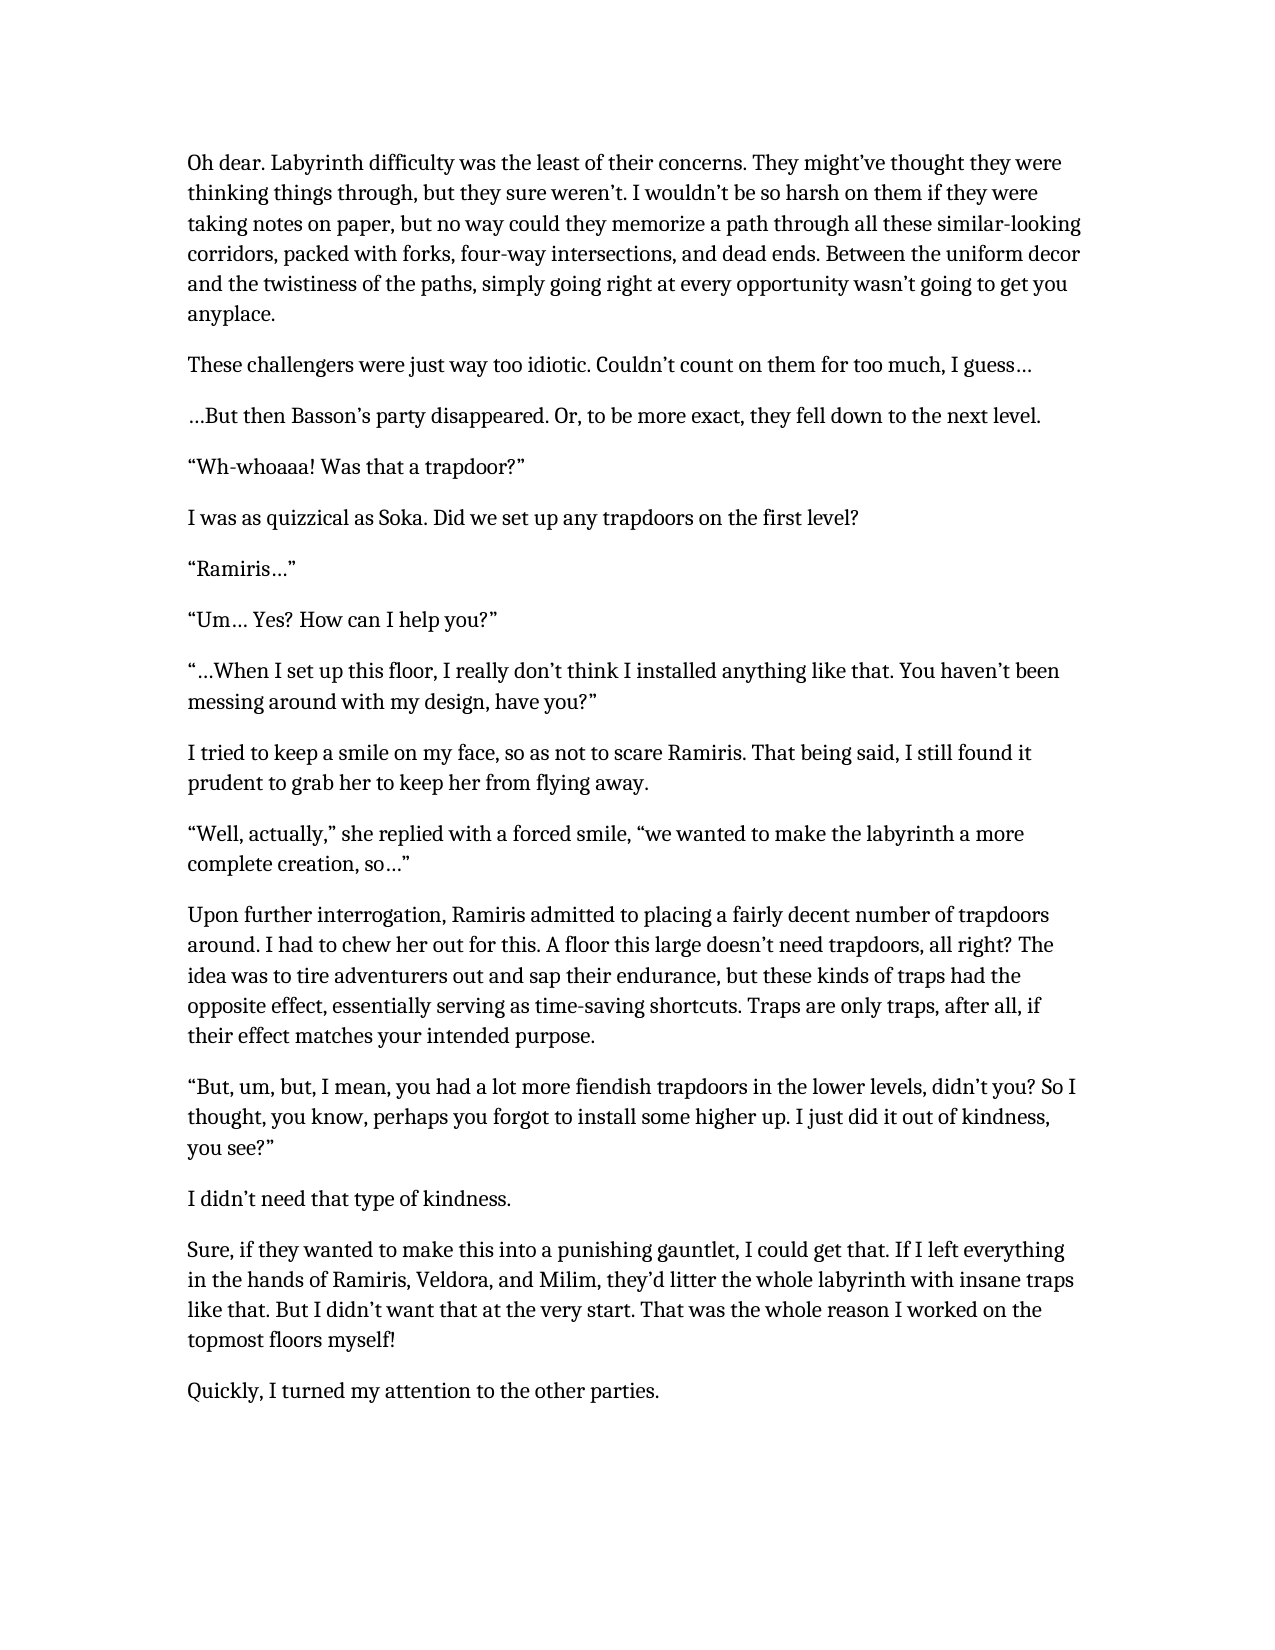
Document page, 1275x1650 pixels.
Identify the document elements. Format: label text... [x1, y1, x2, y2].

text “Wh-whoaaa! Was that a trapdoor?” [187, 454, 1087, 481]
text Upon further interrogation, Ramiris admitted to placing a fairly decent number of trapdoors around. I had to chew her out for this. A floor this large doesn’t need trapdoors, all right? The idea was to tire adventurers out and sap their endurance, but these kinds of traps had the opposite effect, essentially serving as time-saving shortcuts. Traps are only traps, after all, if their effect matches your intended purpose. [187, 902, 1087, 1049]
text I didn’t need that type of kindness. [187, 1185, 1087, 1212]
text I tried to keep a smile on my face, so as not to scare Ramiris. That being said, I still found it prudent to grab her to keep her from flying away. [187, 739, 1087, 796]
text “Um… Yes? How can I help you?” [187, 607, 1087, 634]
text “Ramiris…” [187, 556, 1087, 583]
text Quickly, I turned my attention to the other parties. [187, 1378, 1087, 1404]
text “…When I set up this floor, I really don’t think I installed anything like that. You haven’t been messing around with my design, have you?” [187, 658, 1087, 715]
text These challengers were just way too idiotic. Couldn’t count on them for too much, I guess… [187, 352, 1087, 378]
text Sure, if they wanted to make this into a punishing gauntlet, I could get that. If I left everything in the hands of Ramiris, Veldora, and Milim, they’d litter the whole labyrinth with insane traps like that. But I didn’t want that at the very start. That was the whole reason I worked on the topmost floors myself! [187, 1236, 1087, 1353]
text …But then Basson’s party disappeared. Or, to be more exact, they fell down to the next level. [187, 403, 1087, 429]
text Oh dear. Labyrinth difficulty was the least of their concerns. They might’ve thought they were thinking things through, but they sure weren’t. I wouldn’t be so harsh on them if they were taking notes on paper, but no way could they memorize a path through all these similar-looking corridors, packed with forks, four-way intersections, and dead ends. Between the uniform decor and the twistiness of the paths, simply going right at every opportunity wasn’t going to get you anyplace. [187, 150, 1087, 327]
text I was as quizzical as Soka. Did we set up any trapdoors on the first level? [187, 505, 1087, 532]
text “But, um, but, I mean, you had a lot more fiendish trapdoors in the lower levels, didn’t you? So I thought, you know, perhaps you forgot to install some higher up. I just did it out of kindness, you see?” [187, 1074, 1087, 1161]
text “Well, actually,” she replied with a forced smile, “we wanted to make the labyrinth a more complete creation, so…” [187, 821, 1087, 877]
